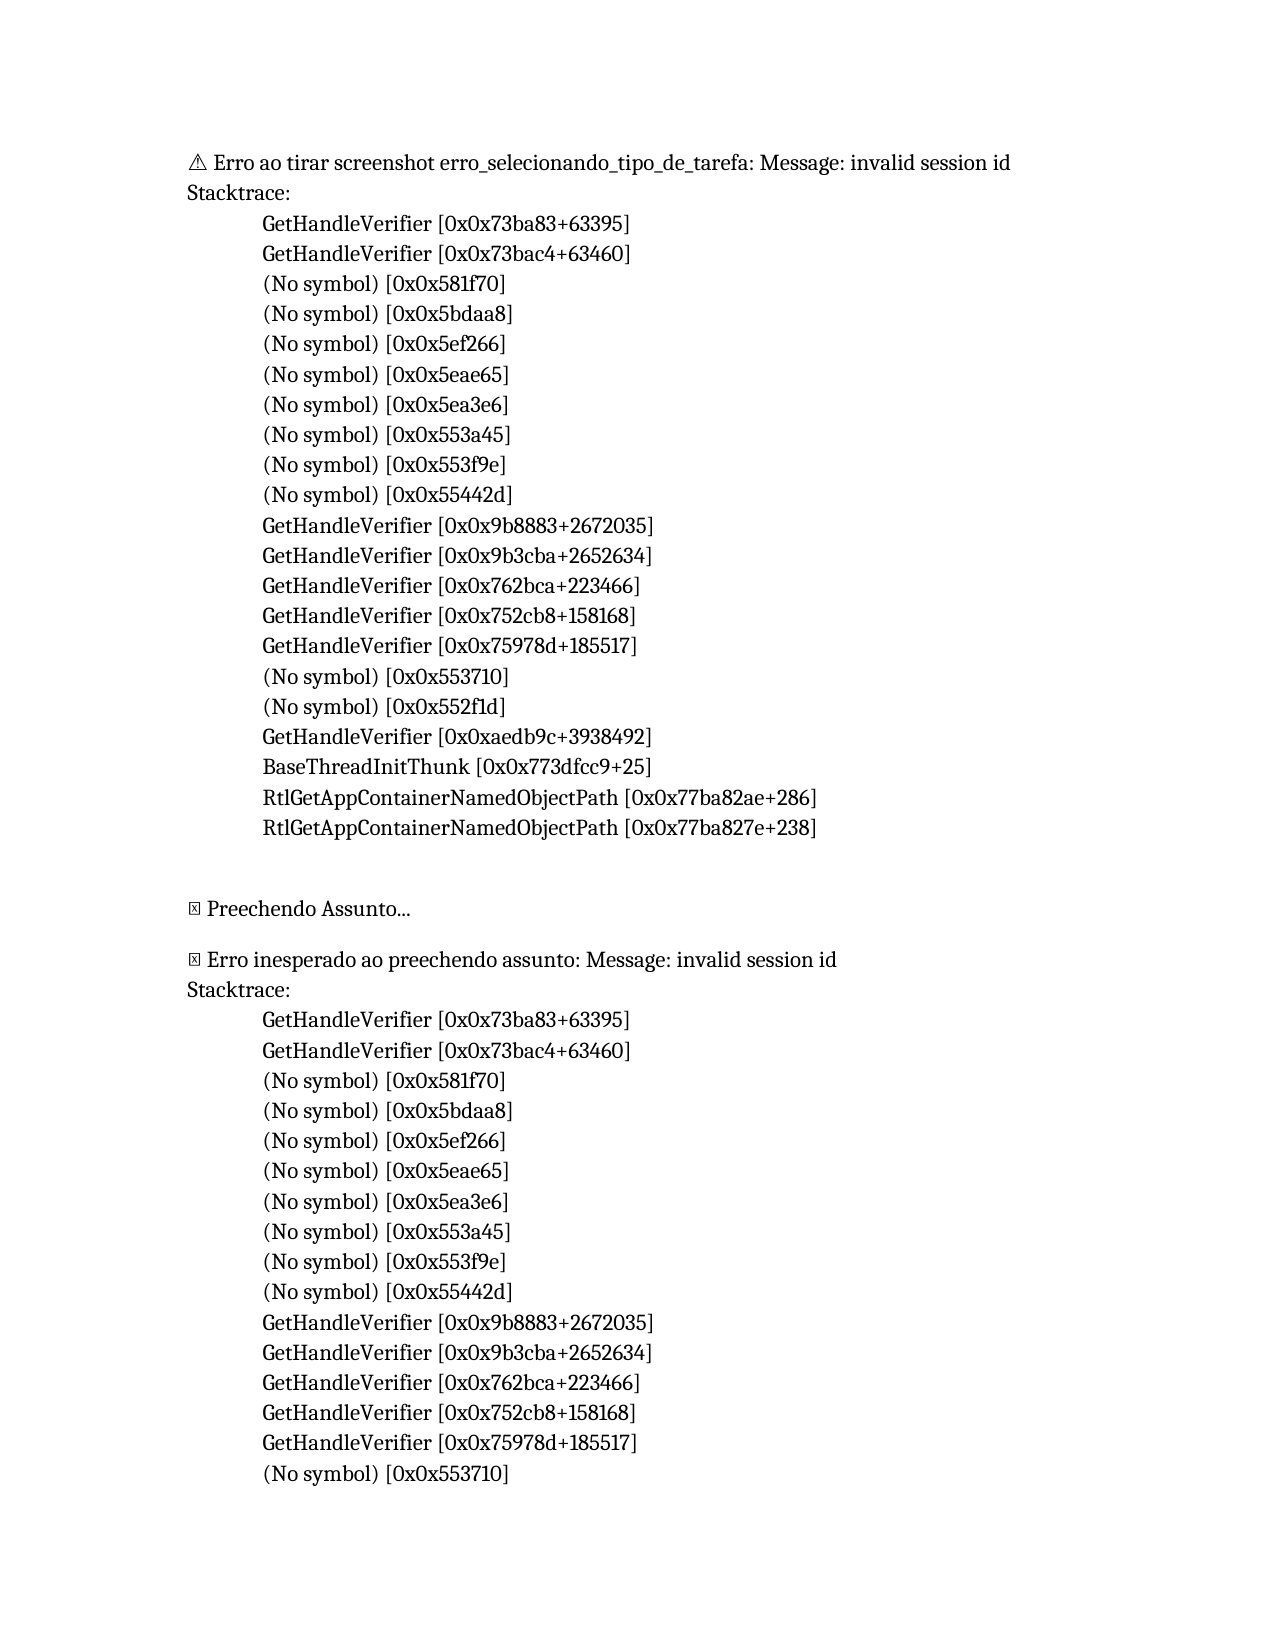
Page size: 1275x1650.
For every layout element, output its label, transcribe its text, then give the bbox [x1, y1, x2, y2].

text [187, 947, 1087, 1487]
text ⚠️ Erro ao tirar screenshot erro_selecionando_tipo_de_tarefa: Message: invalid session id Stacktrace: GetHandleVerifier [0x0x73ba83+63395] GetHandleVerifier [0x0x73bac4+63460] (No symbol) [0x0x581f70] (No symbol) [0x0x5bdaa8] (No symbol) [0x0x5ef266] (No symbol) [0x0x5eae65] (No symbol) [0x0x5ea3e6] (No symbol) [0x0x553a45] (No symbol) [0x0x553f9e] (No symbol) [0x0x55442d] GetHandleVerifier [0x0x9b8883+2672035] GetHandleVerifier [0x0x9b3cba+2652634] GetHandleVerifier [0x0x762bca+223466] GetHandleVerifier [0x0x752cb8+158168] GetHandleVerifier [0x0x75978d+185517] (No symbol) [0x0x553710] (No symbol) [0x0x552f1d] GetHandleVerifier [0x0xaedb9c+3938492] BaseThreadInitThunk [0x0x773dfcc9+25] RtlGetAppContainerNamedObjectPath [0x0x77ba82ae+286] RtlGetAppContainerNamedObjectPath [0x0x77ba827e+238] [187, 150, 1087, 871]
text 🔄 Preechendo Assunto... [187, 896, 1087, 922]
